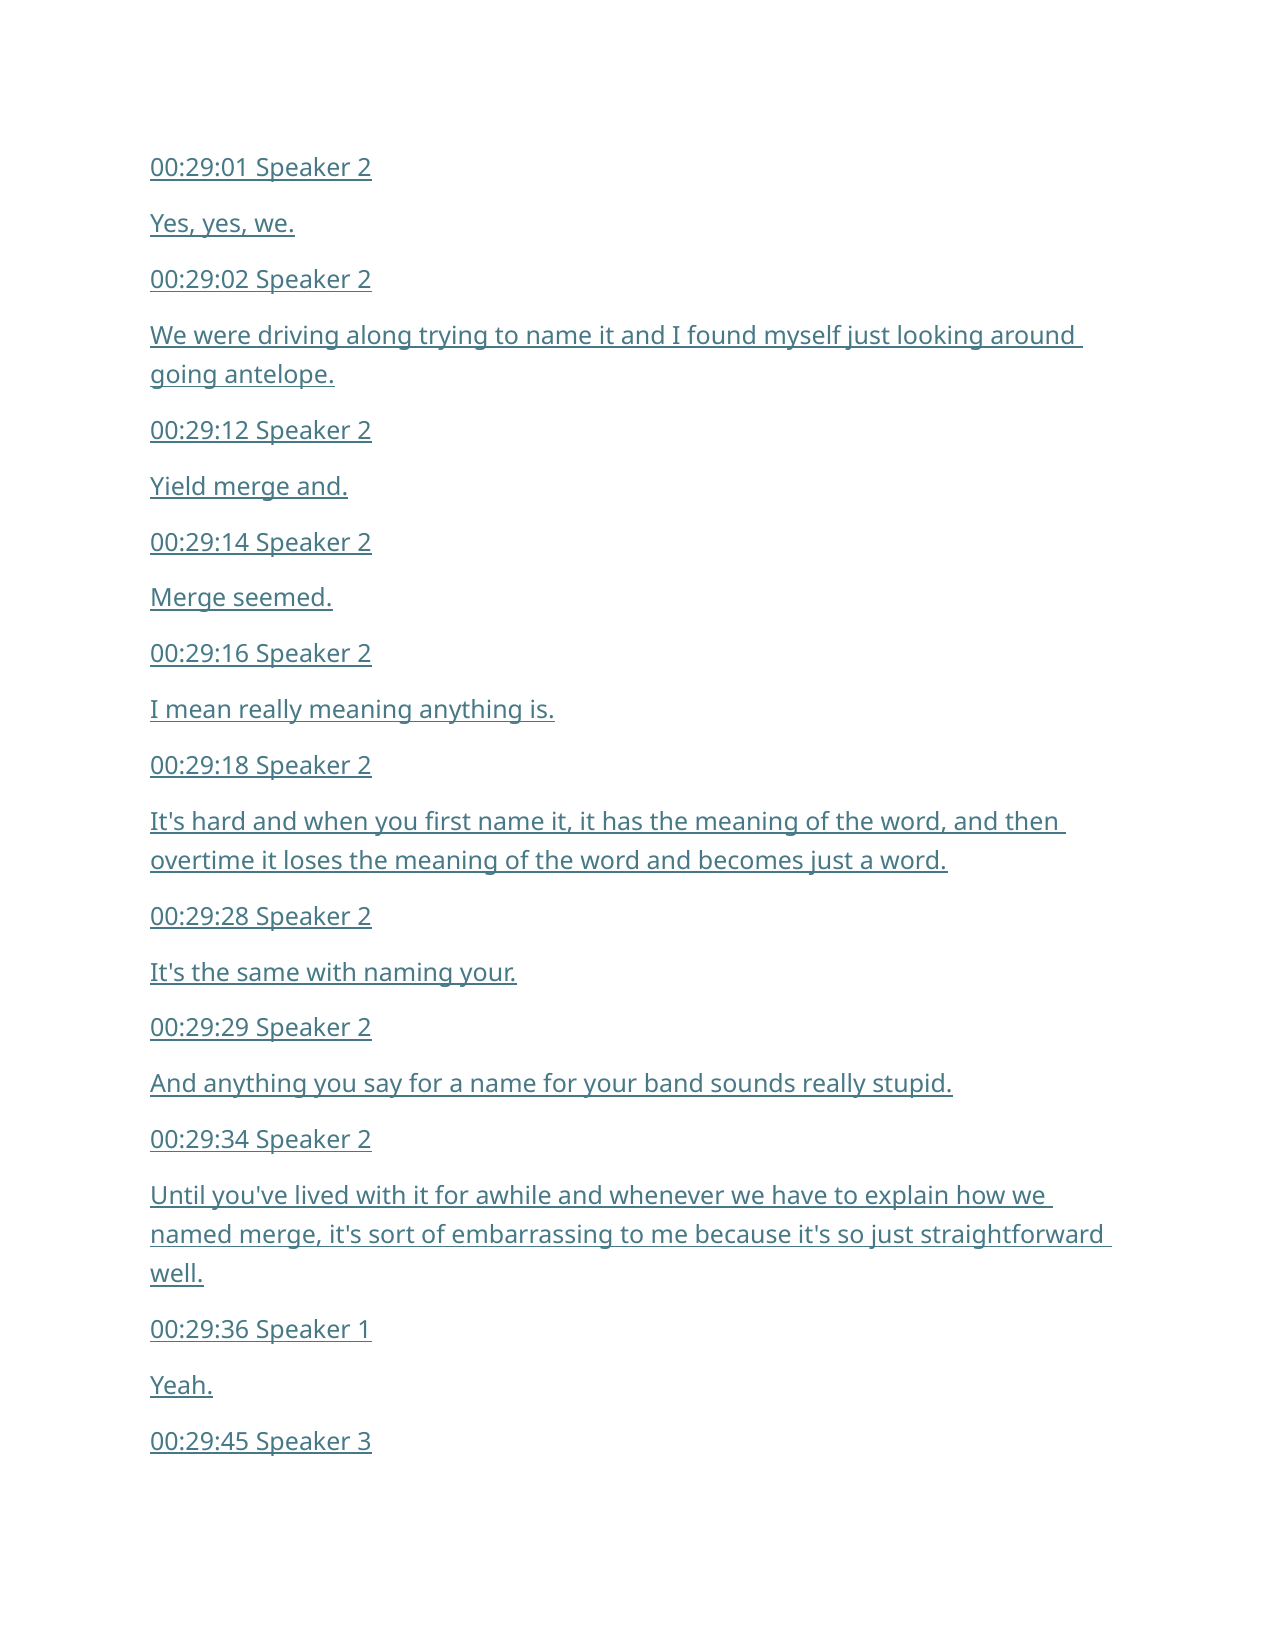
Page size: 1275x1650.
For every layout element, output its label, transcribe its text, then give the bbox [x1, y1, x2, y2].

text 00:29:29 Speaker 2 [150, 1010, 1125, 1044]
text 00:29:12 Speaker 2 [150, 412, 1125, 447]
text 00:29:28 Speaker 2 [150, 898, 1125, 932]
text 00:29:02 Speaker 2 [150, 262, 1125, 296]
text 00:29:34 Speaker 2 [150, 1122, 1125, 1156]
text Yeah. [150, 1367, 1125, 1402]
text 00:29:36 Speaker 1 [150, 1312, 1125, 1346]
text It's hard and when you first name it, it has the meaning of the word, and then overtime it loses the meaning of the word and becomes just a word. [150, 803, 1125, 877]
text 00:29:16 Speaker 2 [150, 636, 1125, 670]
text 00:29:01 Speaker 2 [150, 150, 1125, 184]
text 00:29:45 Speaker 3 [150, 1423, 1125, 1457]
text 00:29:14 Speaker 2 [150, 524, 1125, 558]
text And anything you say for a name for your band sounds really stupid. [150, 1066, 1125, 1100]
text Yield merge and. [150, 468, 1125, 502]
text Merge seemed. [150, 580, 1125, 614]
text 00:29:18 Speaker 2 [150, 747, 1125, 782]
text I mean really meaning anything is. [150, 692, 1125, 726]
text Until you've lived with it for awhile and whenever we have to explain how we named merge, it's sort of embarrassing to me because it's so just straightforward well. [150, 1177, 1125, 1290]
text Yes, yes, we. [150, 206, 1125, 240]
text It's the same with naming your. [150, 954, 1125, 988]
text We were driving along trying to name it and I found myself just looking around going antelope. [150, 317, 1125, 391]
